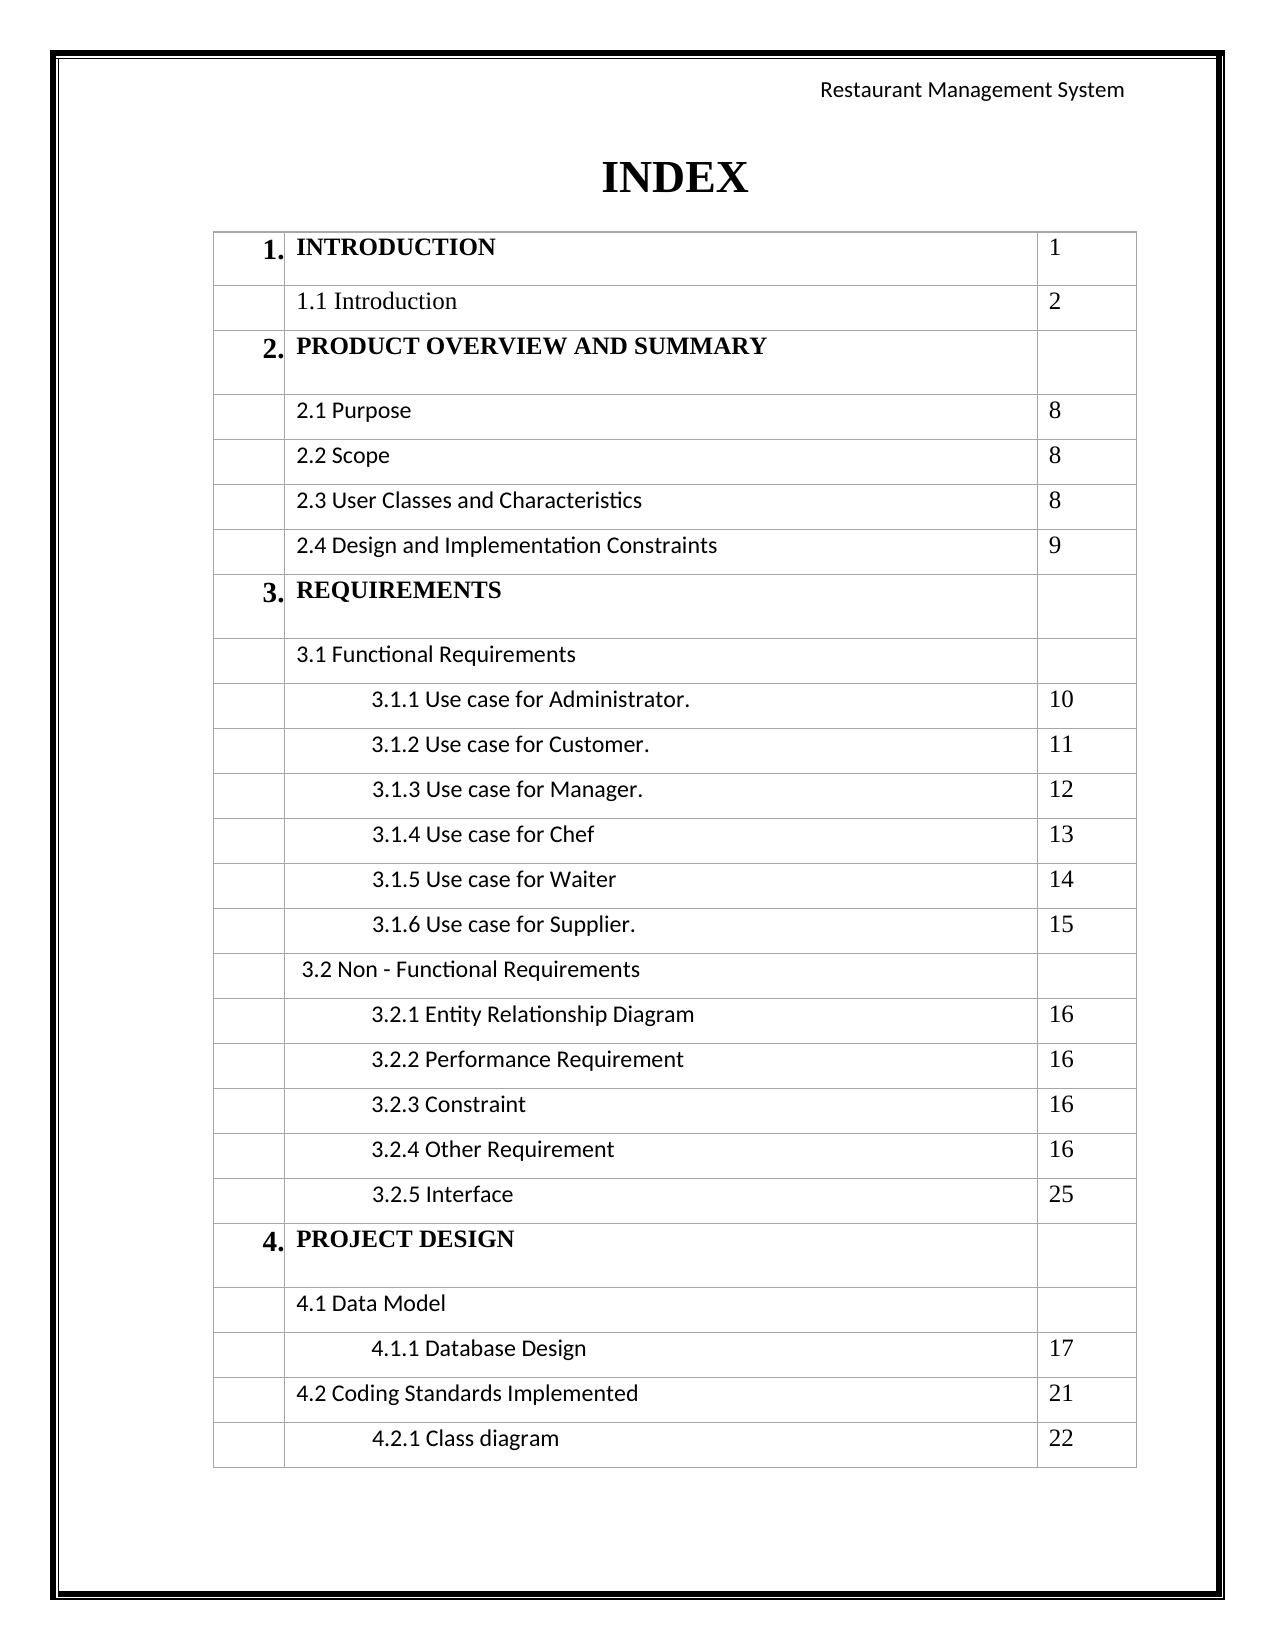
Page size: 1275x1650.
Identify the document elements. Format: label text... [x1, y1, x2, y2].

table_cell 3.2.4 Other Requirement [285, 1134, 1037, 1178]
table_cell 3.2.3 Constraint [285, 1089, 1037, 1133]
table_cell [214, 331, 284, 394]
table_cell 1.1 Introduction [285, 286, 1037, 330]
table_cell [214, 684, 284, 728]
table_cell 13 [1038, 819, 1136, 863]
table_cell 3.2.5 Interface [285, 1179, 1037, 1223]
table_cell [1038, 575, 1136, 638]
table_cell [214, 864, 284, 908]
table_cell [214, 639, 284, 683]
table_cell REQUIREMENTS [285, 575, 1037, 638]
table_cell 16 [1038, 1044, 1136, 1088]
table_cell 4.1 Data Model [285, 1288, 1037, 1332]
table_cell 2.3 User Classes and Characteristics [285, 485, 1037, 529]
table_cell 25 [1038, 1179, 1136, 1223]
table_cell 3.2.2 Performance Requirement [285, 1044, 1037, 1088]
table_cell 4.2.1 Class diagram [285, 1423, 1037, 1467]
table_cell [214, 1333, 284, 1377]
table_cell 8 [1038, 395, 1136, 439]
table_cell [214, 395, 284, 439]
table_cell 3.1.2 Use case for Customer. [285, 729, 1037, 773]
table_cell [214, 485, 284, 529]
table_cell [214, 1044, 284, 1088]
table_cell 10 [1038, 684, 1136, 728]
table_cell PROJECT DESIGN [285, 1224, 1037, 1287]
table_cell [214, 575, 284, 638]
table_cell 2.1 Purpose [285, 395, 1037, 439]
table_cell [214, 1288, 284, 1332]
table_cell 14 [1038, 864, 1136, 908]
table_cell 4.2 Coding Standards Implemented [285, 1378, 1037, 1422]
table_cell [1038, 1224, 1136, 1287]
table_cell 15 [1038, 909, 1136, 953]
table_cell 3.1.1 Use case for Administrator. [285, 684, 1037, 728]
table_cell [1038, 639, 1136, 683]
table_cell 8 [1038, 485, 1136, 529]
table_cell 9 [1038, 530, 1136, 574]
table_cell 22 [1038, 1423, 1136, 1467]
table_cell [214, 774, 284, 818]
table_cell [1038, 954, 1136, 998]
table_cell [214, 1423, 284, 1467]
table_cell 3.1.5 Use case for Waiter [285, 864, 1037, 908]
table_cell 8 [1038, 440, 1136, 484]
table_cell [214, 530, 284, 574]
table_header INTRODUCTION [285, 233, 1037, 285]
table_cell 11 [1038, 729, 1136, 773]
table_cell [1038, 1288, 1136, 1332]
table_cell 12 [1038, 774, 1136, 818]
table_cell [214, 440, 284, 484]
table_cell 2 [1038, 286, 1136, 330]
table_cell 16 [1038, 1134, 1136, 1178]
table_cell 3.1.4 Use case for Chef [285, 819, 1037, 863]
table_cell [1038, 331, 1136, 394]
table_cell 2.4 Design and Implementation Constraints [285, 530, 1037, 574]
table_cell [214, 286, 284, 330]
table_cell 3.1.6 Use case for Supplier. [285, 909, 1037, 953]
table_cell 3.1.3 Use case for Manager. [285, 774, 1037, 818]
table_cell 3.2.1 Entity Relationship Diagram [285, 999, 1037, 1043]
table_cell [214, 1089, 284, 1133]
table_cell [214, 1224, 284, 1287]
table_cell 21 [1038, 1378, 1136, 1422]
table_cell [214, 909, 284, 953]
table_cell 3.1 Functional Requirements [285, 639, 1037, 683]
table_cell [214, 819, 284, 863]
table_cell [214, 954, 284, 998]
table_cell [214, 1179, 284, 1223]
table_cell [214, 1134, 284, 1178]
table_cell 3.2 Non - Functional Requirements [285, 954, 1037, 998]
text INDEX [225, 150, 1125, 203]
table_cell [214, 729, 284, 773]
table_header 1 [1038, 233, 1136, 285]
table_cell 4.1.1 Database Design [285, 1333, 1037, 1377]
table_cell 16 [1038, 1089, 1136, 1133]
table_cell 2.2 Scope [285, 440, 1037, 484]
table_cell 16 [1038, 999, 1136, 1043]
table_header [214, 233, 284, 285]
table_cell [214, 999, 284, 1043]
table_cell [214, 1378, 284, 1422]
table_cell 17 [1038, 1333, 1136, 1377]
table_cell Product Overview and Summary [285, 331, 1037, 394]
